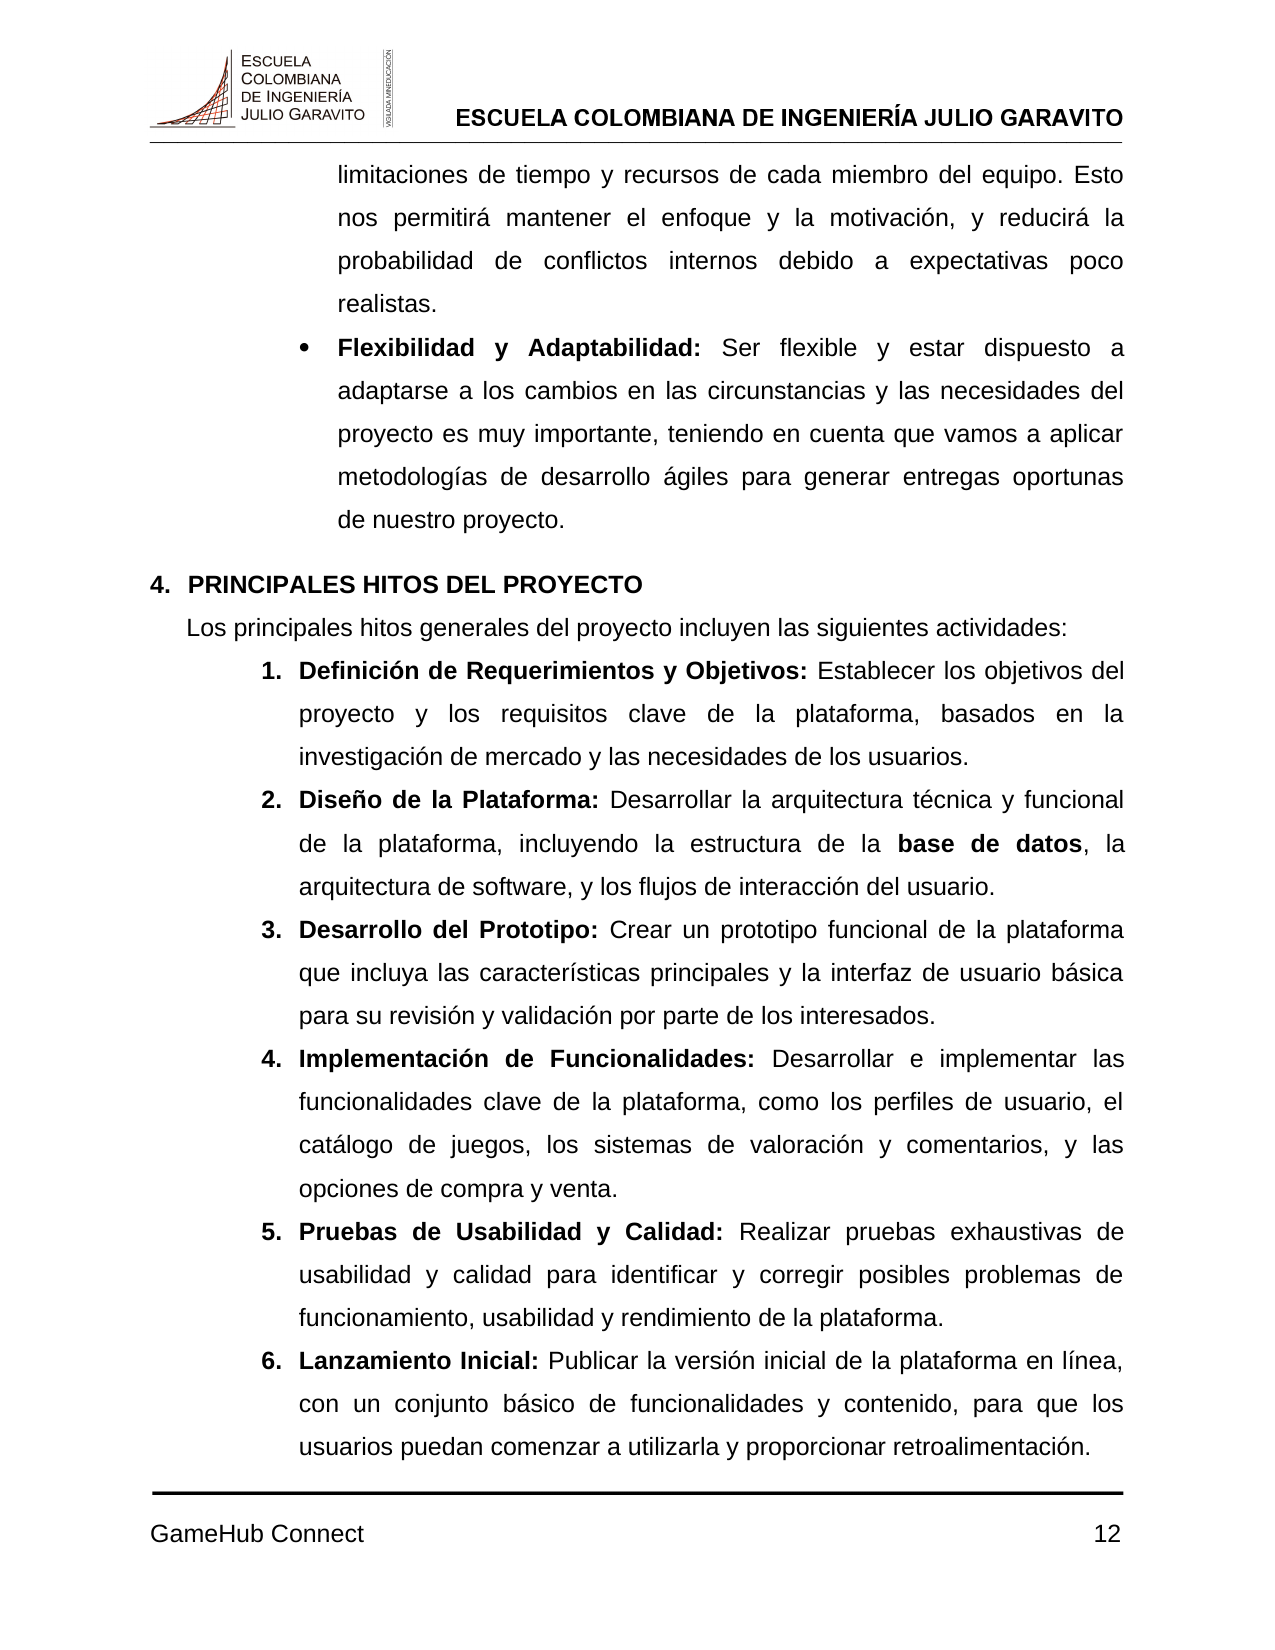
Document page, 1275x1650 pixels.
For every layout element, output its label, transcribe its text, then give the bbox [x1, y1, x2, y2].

list Lanzamiento Inicial: Publicar la versión inicial de la plataforma en línea, con un conjunto básico de funcionalidades y contenido, para que los usuarios puedan comenzar a utilizarla y proporcionar retroalimentación. [261, 1346, 1125, 1461]
picture [143, 46, 399, 136]
list Flexibilidad y Adaptabilidad: Ser flexible y estar dispuesto a adaptarse a los cambios en las circunstancias y las necesidades del proyecto es muy importante, teniendo en cuenta que vamos a aplicar metodologías de desarrollo ágiles para generar entregas oportunas de nuestro proyecto. [300, 332, 1125, 534]
picture [150, 1490, 1125, 1497]
list Desarrollo del Prototipo: Crear un prototipo funcional de la plataforma que incluya las características principales y la interfaz de usuario básica para su revisión y validación por parte de los interesados. [261, 915, 1125, 1030]
list Pruebas de Usabilidad y Calidad: Realizar pruebas exhaustivas de usabilidad y calidad para identificar y corregir posibles problemas de funcionamiento, usabilidad y rendimiento de la plataforma. [261, 1217, 1125, 1332]
subtitle PRINCIPALES HITOS DEL PROYECTO [150, 570, 1125, 598]
text Los principales hitos generales del proyecto incluyen las siguientes actividades: [150, 613, 1125, 642]
list Implementación de Funcionalidades: Desarrollar e implementar las funcionalidades clave de la plataforma, como los perfiles de usuario, el catálogo de juegos, los sistemas de valoración y comentarios, y las opciones de compra y venta. [261, 1044, 1125, 1202]
list Definición de Requerimientos y Objetivos: Establecer los objetivos del proyecto y los requisitos clave de la plataforma, basados en la investigación de mercado y las necesidades de los usuarios. [261, 656, 1125, 771]
list Diseño de la Plataforma: Desarrollar la arquitectura técnica y funcional de la plataforma, incluyendo la estructura de la base de datos, la arquitectura de software, y los flujos de interacción del usuario. [261, 785, 1125, 900]
picture [452, 103, 1125, 130]
